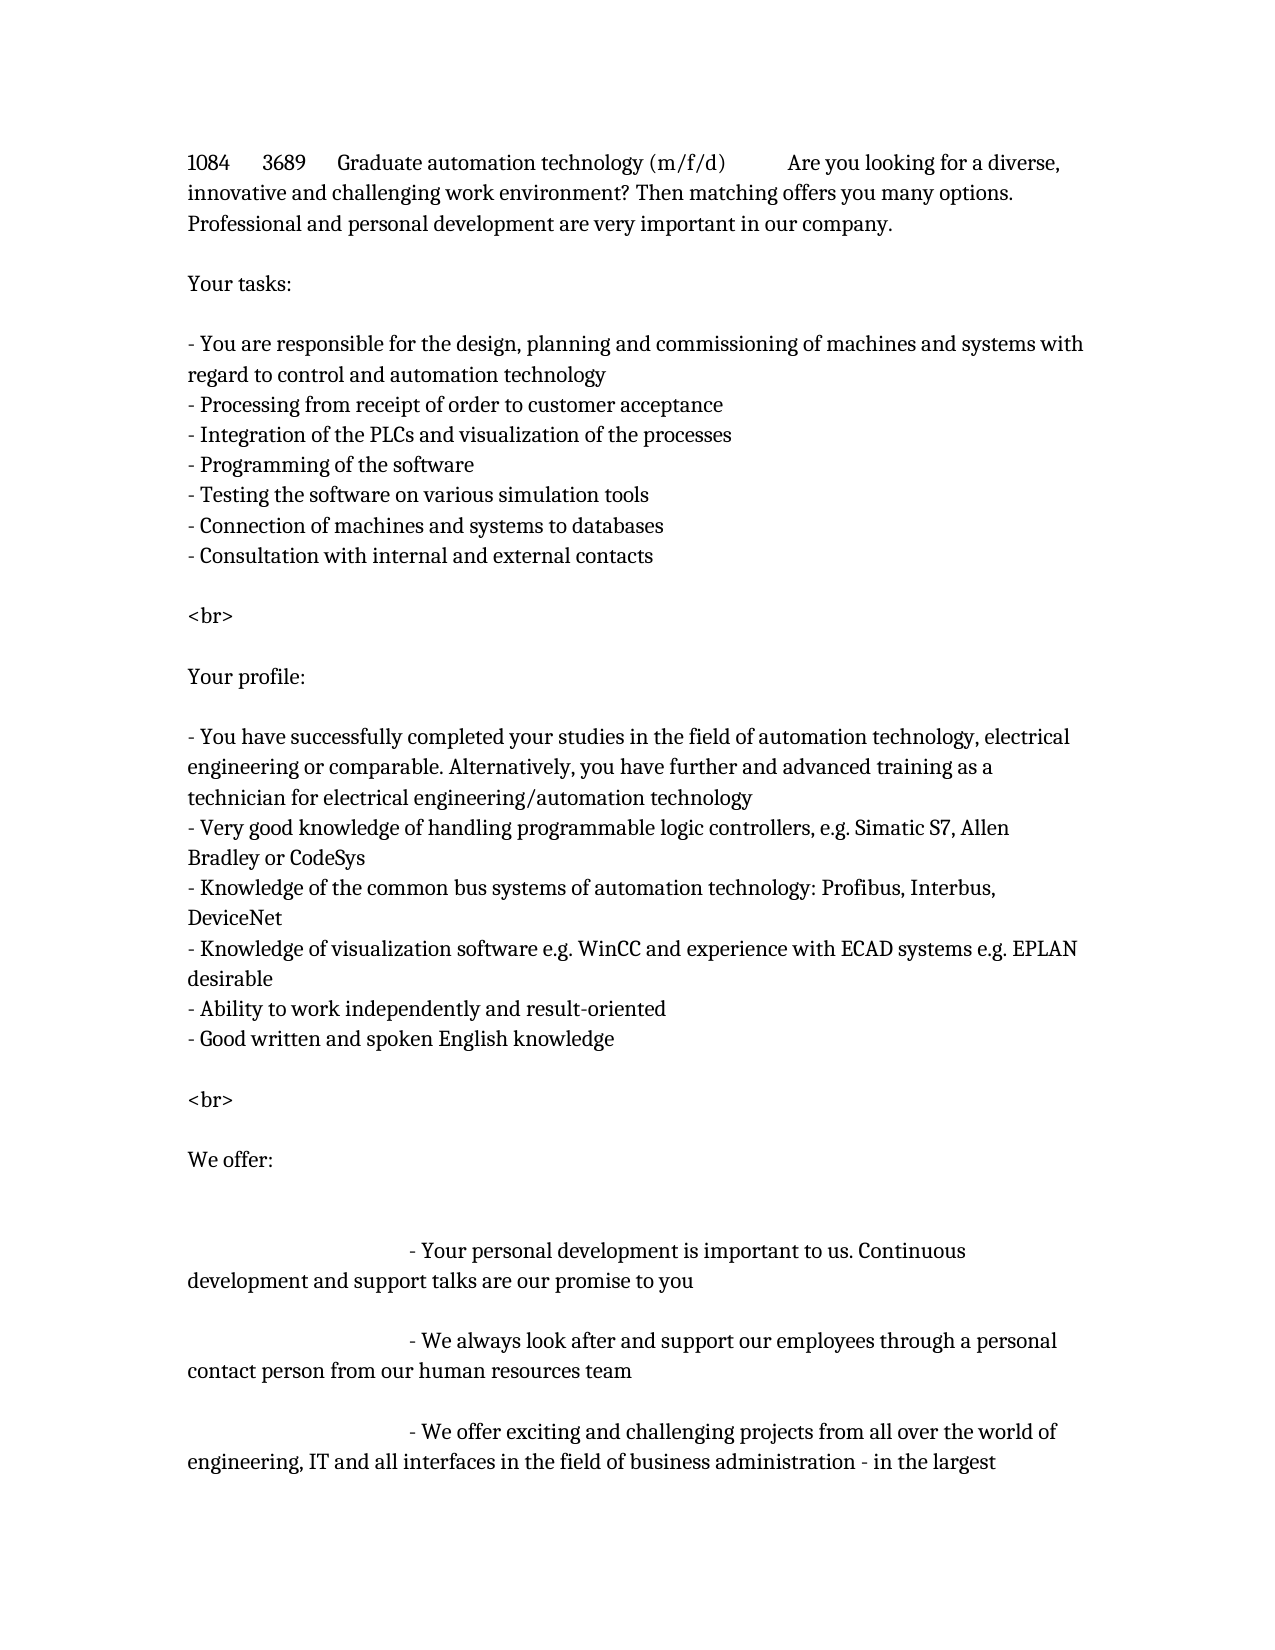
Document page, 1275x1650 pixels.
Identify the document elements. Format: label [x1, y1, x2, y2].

text [187, 150, 1087, 1475]
